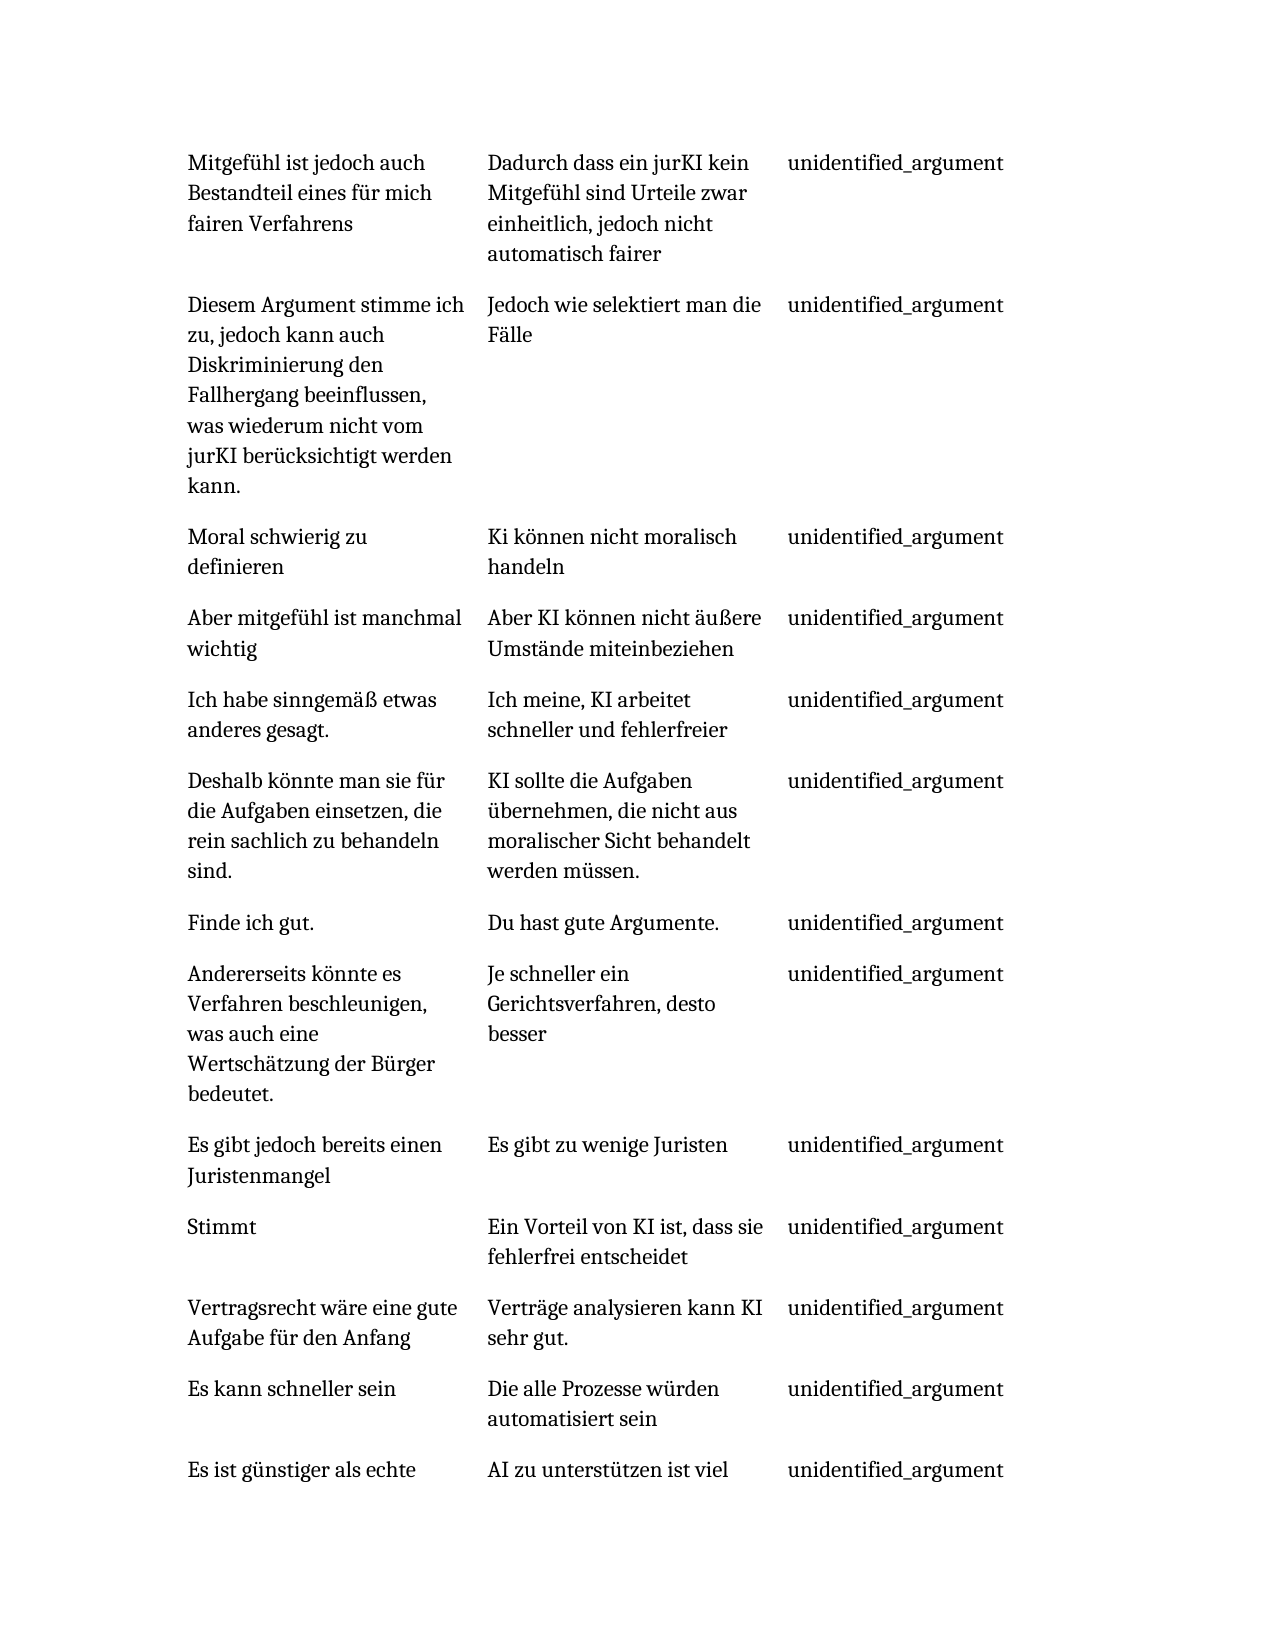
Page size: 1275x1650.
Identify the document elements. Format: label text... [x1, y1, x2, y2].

table_cell unidentified_argument [776, 1376, 1076, 1457]
table_cell Je schneller ein Gerichtsverfahren, desto besser [476, 960, 776, 1132]
table_cell Diesem Argument stimme ich zu, jedoch kann auch Diskriminierung den Fallhergang beeinflussen, was wiederum nicht vom jurKI berücksichtigt werden kann. [176, 292, 476, 524]
table_cell Aber mitgefühl ist manchmal wichtig [176, 605, 476, 686]
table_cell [476, 1457, 776, 1484]
table_cell Moral schwierig zu definieren [176, 524, 476, 605]
table_cell Deshalb könnte man sie für die Aufgaben einsetzen, die rein sachlich zu behandeln sind. [176, 768, 476, 909]
table_cell unidentified_argument [776, 960, 1076, 1132]
table_cell KI sollte die Aufgaben übernehmen, die nicht aus moralischer Sicht behandelt werden müssen. [476, 768, 776, 909]
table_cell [176, 1457, 476, 1484]
table_cell Es kann schneller sein [176, 1376, 476, 1457]
table_cell Es gibt jedoch bereits einen Juristenmangel [176, 1132, 476, 1213]
table_cell unidentified_argument [776, 909, 1076, 960]
table_cell Ich meine, KI arbeitet schneller und fehlerfreier [476, 686, 776, 768]
table_cell Ich habe sinngemäß etwas anderes gesagt. [176, 686, 476, 768]
table_cell Ki können nicht moralisch handeln [476, 524, 776, 605]
table_cell Du hast gute Argumente. [476, 909, 776, 960]
table_cell unidentified_argument [776, 1295, 1076, 1376]
table_cell unidentified_argument [776, 524, 1076, 605]
table_cell unidentified_argument [776, 686, 1076, 768]
table_cell Stimmt [176, 1214, 476, 1295]
table_cell Vertragsrecht wäre eine gute Aufgabe für den Anfang [176, 1295, 476, 1376]
table_cell Verträge analysieren kann KI sehr gut. [476, 1295, 776, 1376]
table_cell Jedoch wie selektiert man die Fälle [476, 292, 776, 524]
table_cell unidentified_argument [776, 605, 1076, 686]
table_cell Finde ich gut. [176, 909, 476, 960]
table_cell Andererseits könnte es Verfahren beschleunigen, was auch eine Wertschätzung der Bürger bedeutet. [176, 960, 476, 1132]
table_cell Mitgefühl ist jedoch auch Bestandteil eines für mich fairen Verfahrens [176, 150, 476, 292]
table_cell Aber KI können nicht äußere Umstände miteinbeziehen [476, 605, 776, 686]
table_cell Ein Vorteil von KI ist, dass sie fehlerfrei entscheidet [476, 1214, 776, 1295]
table_cell unidentified_argument [776, 1214, 1076, 1295]
table_cell Die alle Prozesse würden automatisiert sein [476, 1376, 776, 1457]
table_cell unidentified_argument [776, 292, 1076, 524]
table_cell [776, 1457, 1076, 1484]
table_cell unidentified_argument [776, 768, 1076, 909]
table_cell unidentified_argument [776, 1132, 1076, 1213]
table_cell Es gibt zu wenige Juristen [476, 1132, 776, 1213]
table_cell Dadurch dass ein jurKI kein Mitgefühl sind Urteile zwar einheitlich, jedoch nicht automatisch fairer [476, 150, 776, 292]
table_cell unidentified_argument [776, 150, 1076, 292]
